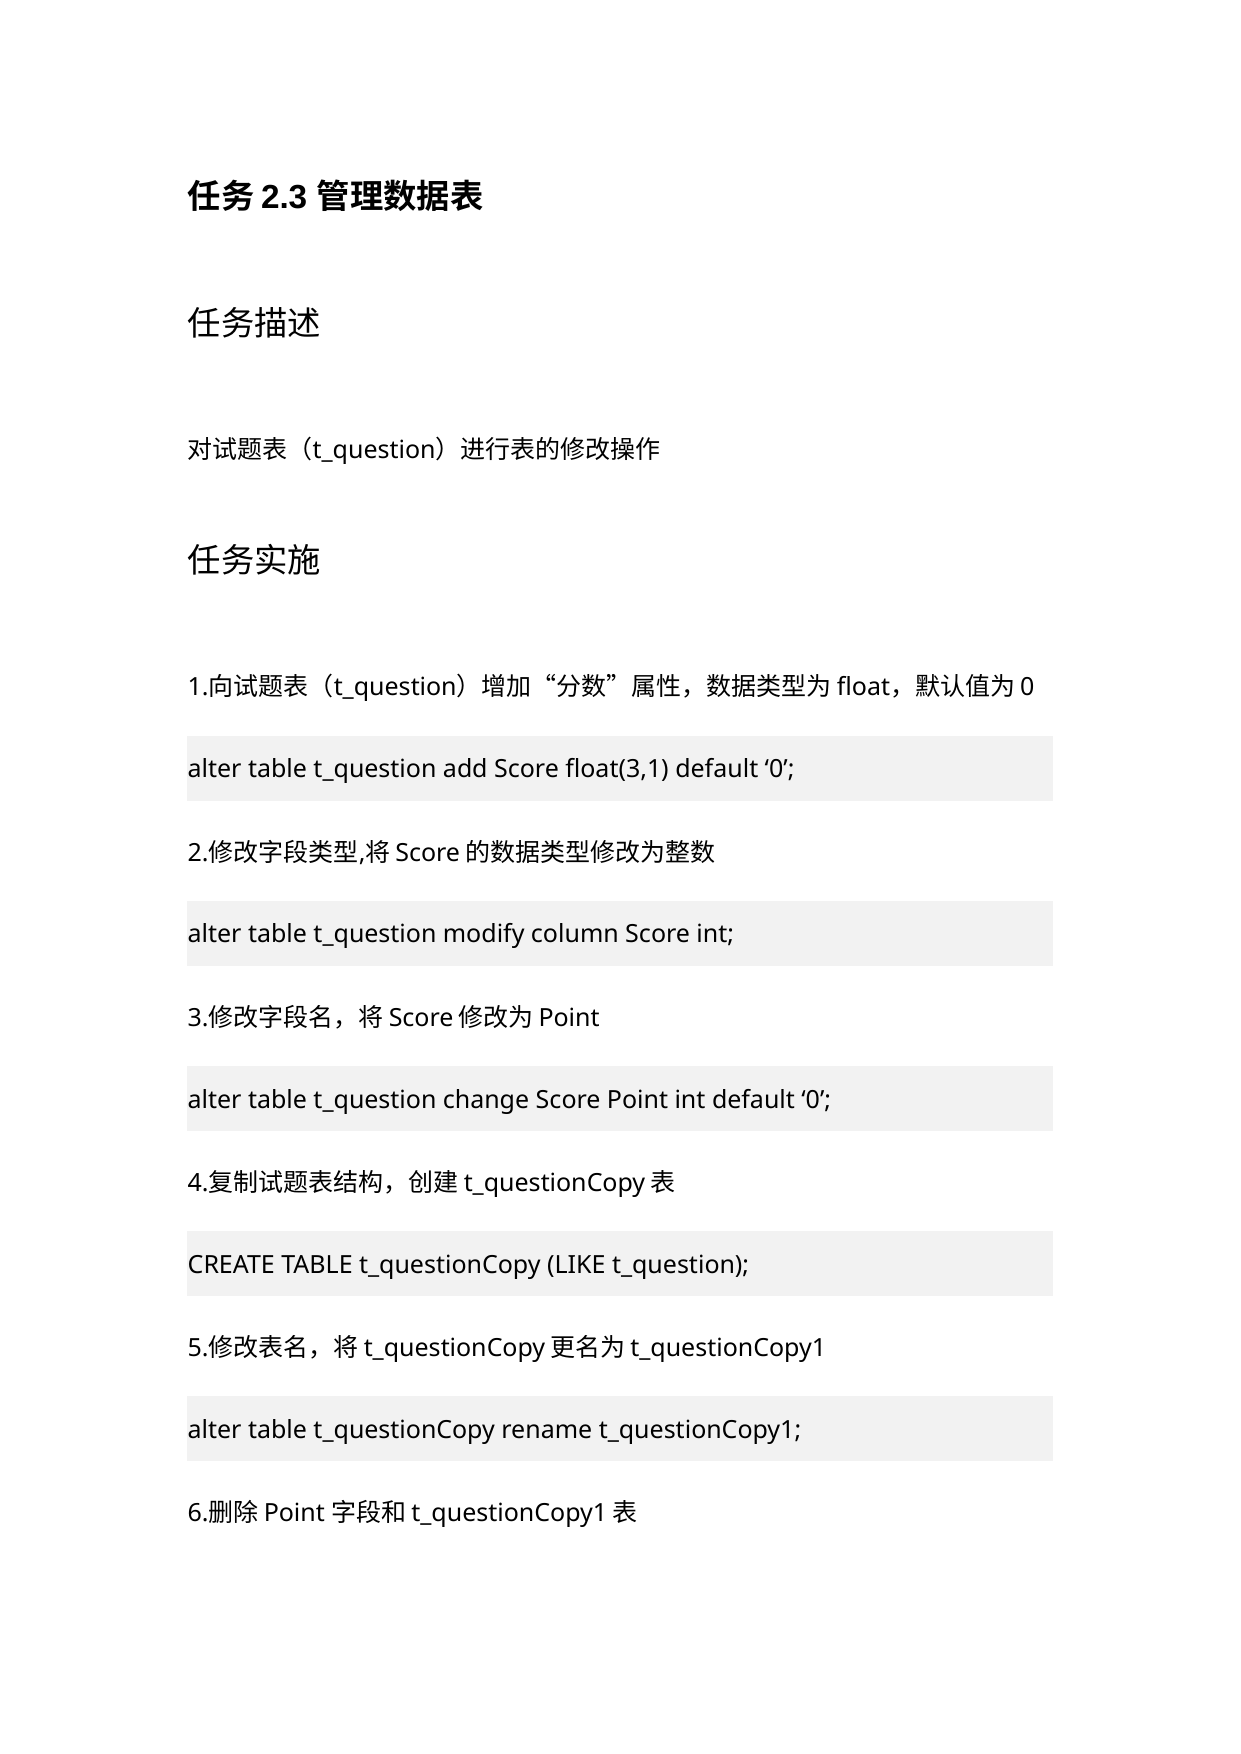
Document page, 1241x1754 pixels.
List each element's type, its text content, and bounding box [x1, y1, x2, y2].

text alter table t_questionCopy rename t_questionCopy1; [187, 1396, 1053, 1461]
text 对试题表（t_question）进行表的修改操作 [187, 416, 1053, 481]
subtitle 任务实施 [187, 526, 1053, 591]
text alter table t_question add Score float(3,1) default ‘0’; [187, 736, 1053, 801]
subtitle 任务2.3 管理数据表 [187, 162, 1053, 227]
text 4.复制试题表结构，创建t_questionCopy表 [187, 1148, 1053, 1213]
text CREATE TABLE t_questionCopy (LIKE t_question); [187, 1231, 1053, 1296]
text 5.修改表名，将t_questionCopy更名为t_questionCopy1 [187, 1313, 1053, 1378]
text alter table t_question modify column Score int; [187, 901, 1053, 966]
text alter table t_question change Score Point int default ‘0’; [187, 1066, 1053, 1131]
text 1.向试题表（t_question）增加“分数”属性，数据类型为float，默认值为0 [187, 652, 1053, 717]
subtitle 任务描述 [187, 289, 1053, 354]
text 3.修改字段名，将Score修改为Point [187, 983, 1053, 1048]
text 6.删除Point 字段和t_questionCopy1表 [187, 1478, 1053, 1543]
text 2.修改字段类型,将Score的数据类型修改为整数 [187, 818, 1053, 883]
